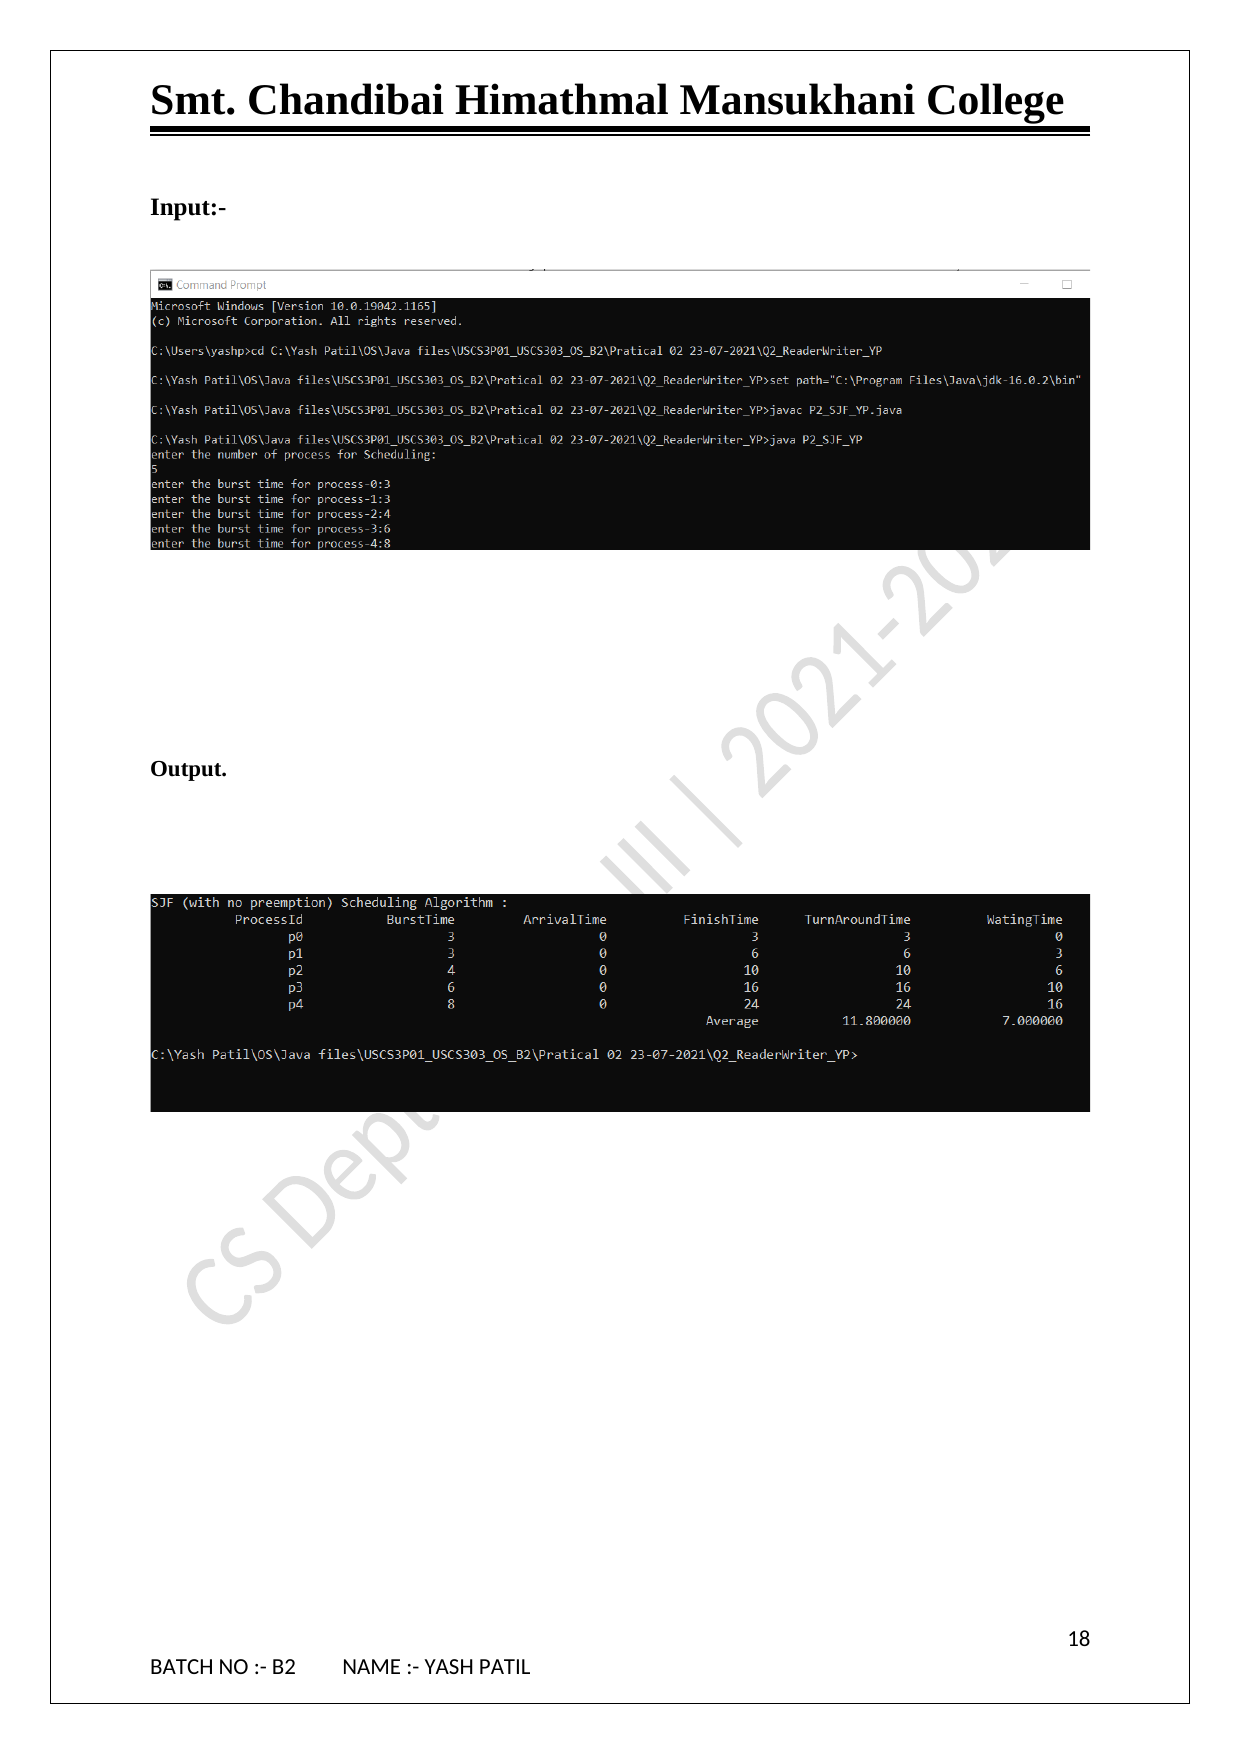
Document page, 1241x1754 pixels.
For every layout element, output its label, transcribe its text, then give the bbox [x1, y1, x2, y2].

subtitle Input:- [150, 192, 1090, 220]
picture [150, 269, 1091, 550]
picture [150, 894, 1091, 1112]
text Output. [150, 756, 1090, 782]
